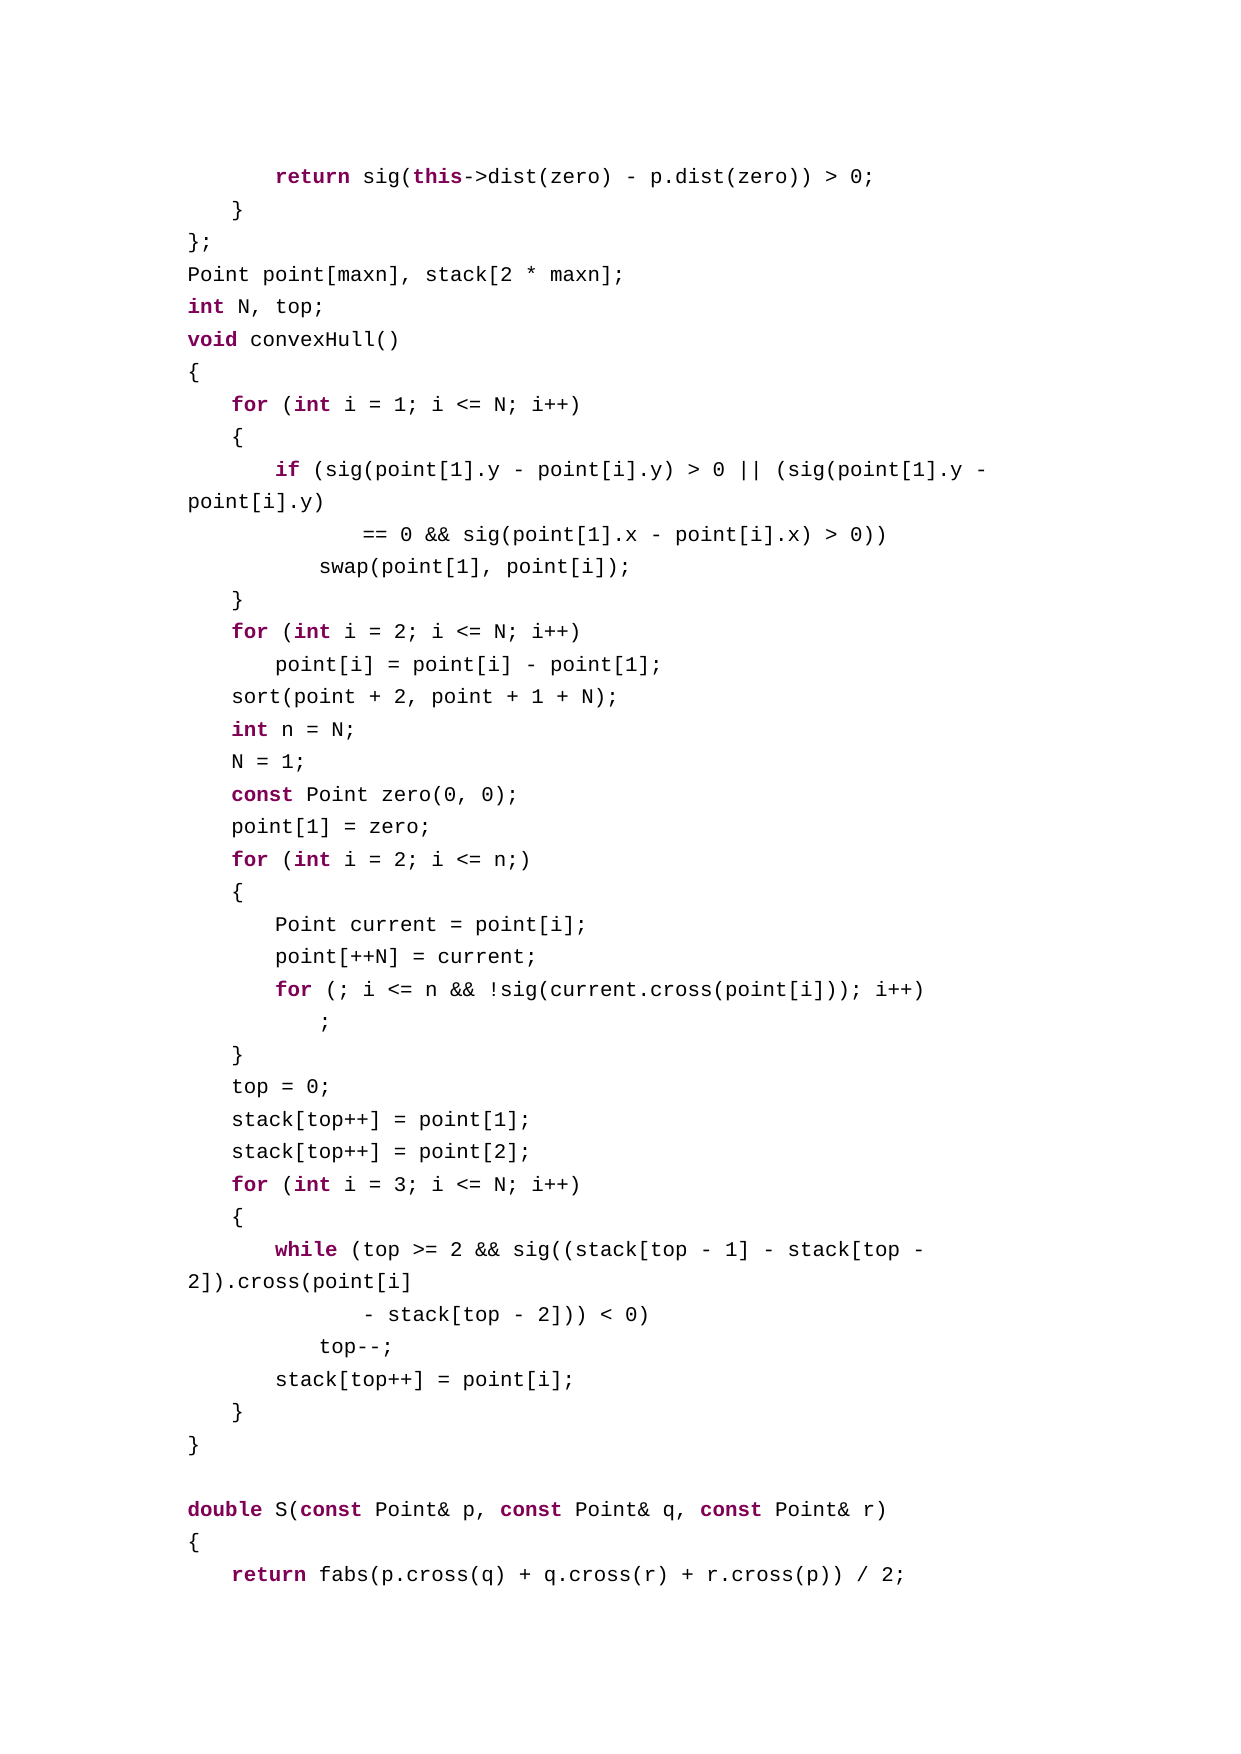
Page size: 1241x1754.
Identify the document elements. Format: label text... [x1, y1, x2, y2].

text for (int i = 2; i <= N; i++) [187, 617, 1053, 649]
text top--; [187, 1332, 1053, 1364]
text } [187, 1429, 1053, 1462]
text for (int i = 3; i <= N; i++) [187, 1169, 1053, 1202]
text } [187, 1397, 1053, 1429]
text { [187, 357, 1053, 389]
text stack[top++] = point[1]; [187, 1104, 1053, 1137]
text sort(point + 2, point + 1 + N); [187, 682, 1053, 714]
text top = 0; [187, 1072, 1053, 1104]
text point[i] = point[i] - point[1]; [187, 649, 1053, 682]
text Point point[maxn], stack[2 * maxn]; [187, 259, 1053, 292]
text N = 1; [187, 747, 1053, 779]
text { [187, 422, 1053, 454]
text { [187, 1202, 1053, 1234]
text void convexHull() [187, 324, 1053, 357]
text - stack[top - 2])) < 0) [187, 1299, 1053, 1332]
text const Point zero(0, 0); [187, 779, 1053, 812]
text stack[top++] = point[i]; [187, 1364, 1053, 1397]
text return fabs(p.cross(q) + q.cross(r) + r.cross(p)) / 2; [187, 1559, 1053, 1592]
text Point current = point[i]; [187, 909, 1053, 942]
text }; [187, 227, 1053, 259]
text ; [187, 1007, 1053, 1039]
text int n = N; [187, 714, 1053, 747]
text == 0 && sig(point[1].x - point[i].x) > 0)) [187, 519, 1053, 552]
text } [187, 584, 1053, 617]
text swap(point[1], point[i]); [187, 552, 1053, 584]
text while (top >= 2 && sig((stack[top - 1] - stack[top - 2]).cross(point[i] [187, 1234, 1053, 1299]
text int N, top; [187, 292, 1053, 324]
text if (sig(point[1].y - point[i].y) > 0 || (sig(point[1].y - point[i].y) [187, 454, 1053, 519]
text return sig(this->dist(zero) - p.dist(zero)) > 0; [187, 162, 1053, 194]
text { [187, 1527, 1053, 1559]
text } [187, 1039, 1053, 1072]
text for (int i = 2; i <= n;) [187, 844, 1053, 877]
text { [187, 877, 1053, 909]
text } [187, 194, 1053, 227]
text point[1] = zero; [187, 812, 1053, 844]
text double S(const Point& p, const Point& q, const Point& r) [187, 1494, 1053, 1527]
text for (int i = 1; i <= N; i++) [187, 389, 1053, 422]
text point[++N] = current; [187, 942, 1053, 974]
text for (; i <= n && !sig(current.cross(point[i])); i++) [187, 974, 1053, 1007]
text stack[top++] = point[2]; [187, 1137, 1053, 1169]
